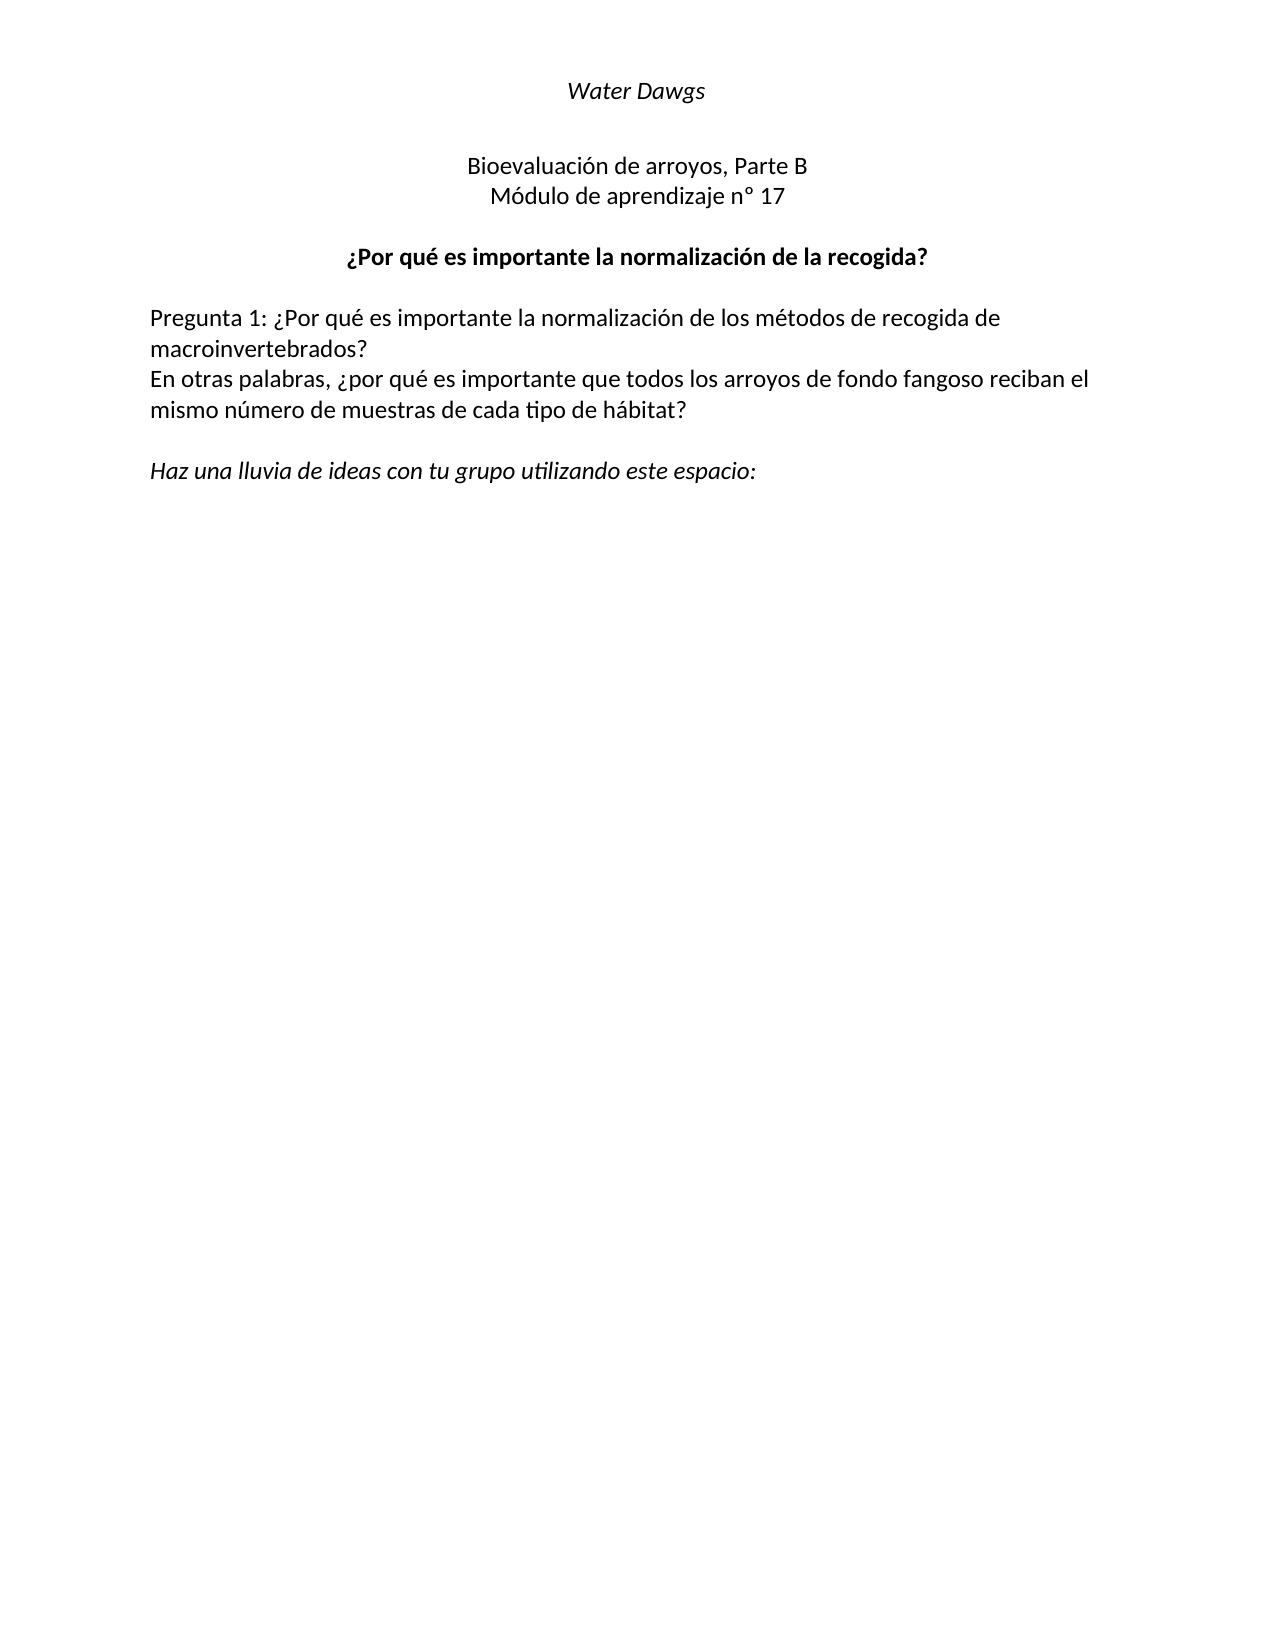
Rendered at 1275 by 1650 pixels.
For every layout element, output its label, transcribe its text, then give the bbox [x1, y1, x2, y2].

text En otras palabras, ¿por qué es importante que todos los arroyos de fondo fangoso reciban el mismo número de muestras de cada tipo de hábitat? [150, 364, 1125, 425]
text Bioevaluación de arroyos, Parte B [150, 150, 1125, 181]
text Haz una lluvia de ideas con tu grupo utilizando este espacio: [150, 455, 1125, 486]
text Pregunta 1: ¿Por qué es importante la normalización de los métodos de recogida de macroinvertebrados? [150, 303, 1125, 364]
text ¿Por qué es importante la normalización de la recogida? [150, 242, 1125, 272]
text Módulo de aprendizaje nº 17 [150, 181, 1125, 211]
